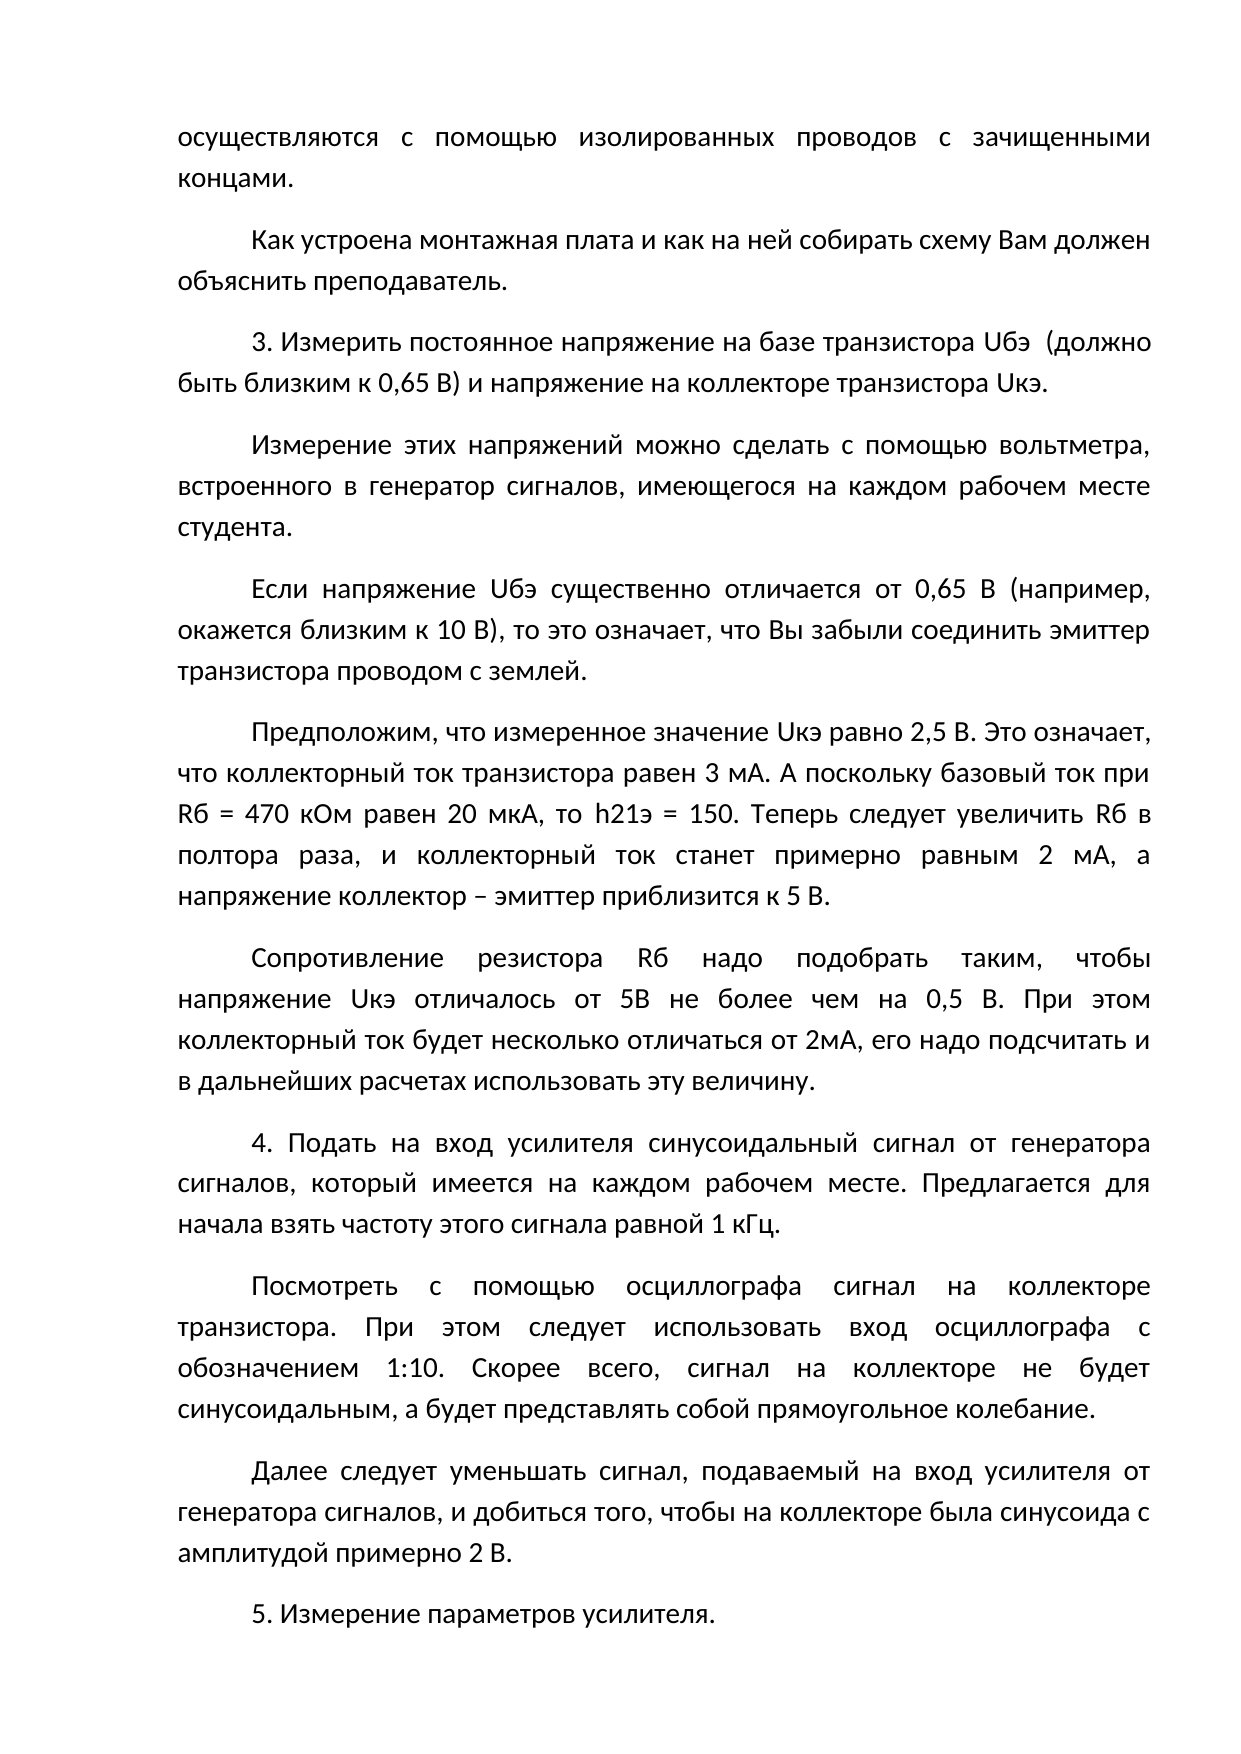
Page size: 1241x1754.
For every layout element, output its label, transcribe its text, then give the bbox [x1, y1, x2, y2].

text 4. Подать на вход усилителя синусоидальный сигнал от генератора сигналов, который имеется на каждом рабочем месте. Предлагается для начала взять частоту этого сигнала равной 1 кГц. [177, 1124, 1152, 1241]
text Сопротивление резистора Rб надо подобрать таким, чтобы напряжение Uкэ отличалось от 5В не более чем на 0,5 В. При этом коллекторный ток будет несколько отличаться от 2мА, его надо подсчитать и в дальнейших расчетах использовать эту величину. [177, 939, 1152, 1097]
text 3. Измерить постоянное напряжение на базе транзистора Uбэ (должно быть близким к 0,65 В) и напряжение на коллекторе транзистора Uкэ. [177, 323, 1152, 400]
text Предположим, что измеренное значение Uкэ равно 2,5 В. Это означает, что коллекторный ток транзистора равен 3 мА. А поскольку базовый ток при Rб = 470 кОм равен 20 мкА, то h21э = 150. Теперь следует увеличить Rб в полтора раза, и коллекторный ток станет примерно равным 2 мА, а напряжение коллектор – эмиттер приблизится к 5 В. [177, 713, 1152, 913]
text Если напряжение Uбэ существенно отличается от 0,65 В (например, окажется близким к 10 В), то это означает, что Вы забыли соединить эмиттер транзистора проводом с землей. [177, 570, 1152, 687]
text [177, 118, 1152, 195]
text Далее следует уменьшать сигнал, подаваемый на вход усилителя от генератора сигналов, и добиться того, чтобы на коллекторе была синусоида с амплитудой примерно 2 В. [177, 1452, 1152, 1569]
text 5. Измерение параметров усилителя. [177, 1596, 1152, 1631]
text Как устроена монтажная плата и как на ней собирать схему Вам должен объяснить преподаватель. [177, 221, 1152, 297]
text Измерение этих напряжений можно сделать с помощью вольтметра, встроенного в генератор сигналов, имеющегося на каждом рабочем месте студента. [177, 426, 1152, 544]
text Посмотреть с помощью осциллографа сигнал на коллекторе транзистора. При этом следует использовать вход осциллографа с обозначением 1:10. Скорее всего, сигнал на коллекторе не будет синусоидальным, а будет представлять собой прямоугольное колебание. [177, 1267, 1152, 1426]
